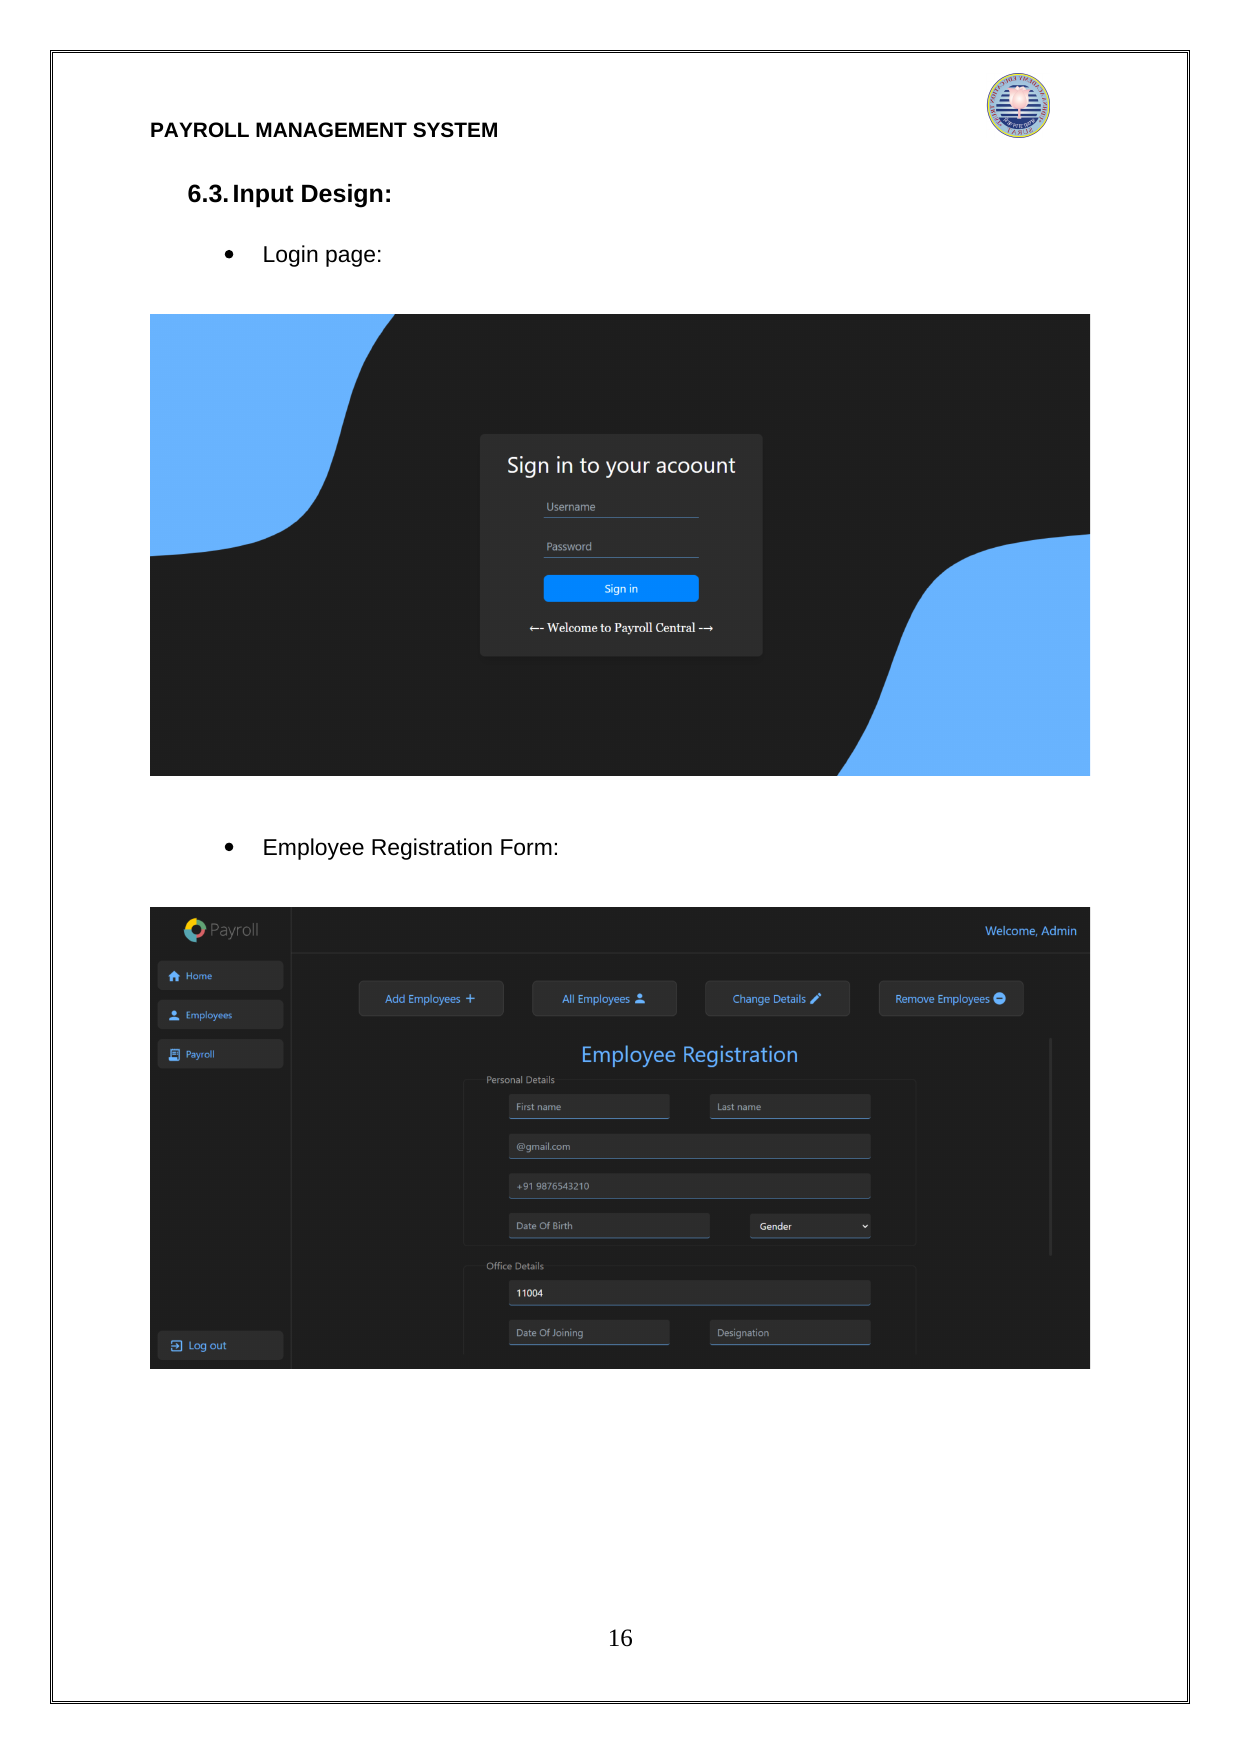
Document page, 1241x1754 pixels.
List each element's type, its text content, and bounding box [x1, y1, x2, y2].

list Login page: [225, 241, 1090, 267]
list Employee Registration Form: [225, 833, 1090, 860]
picture [150, 314, 1091, 776]
list Input Design: [187, 179, 1090, 207]
picture [150, 907, 1091, 1369]
picture [986, 73, 1050, 138]
